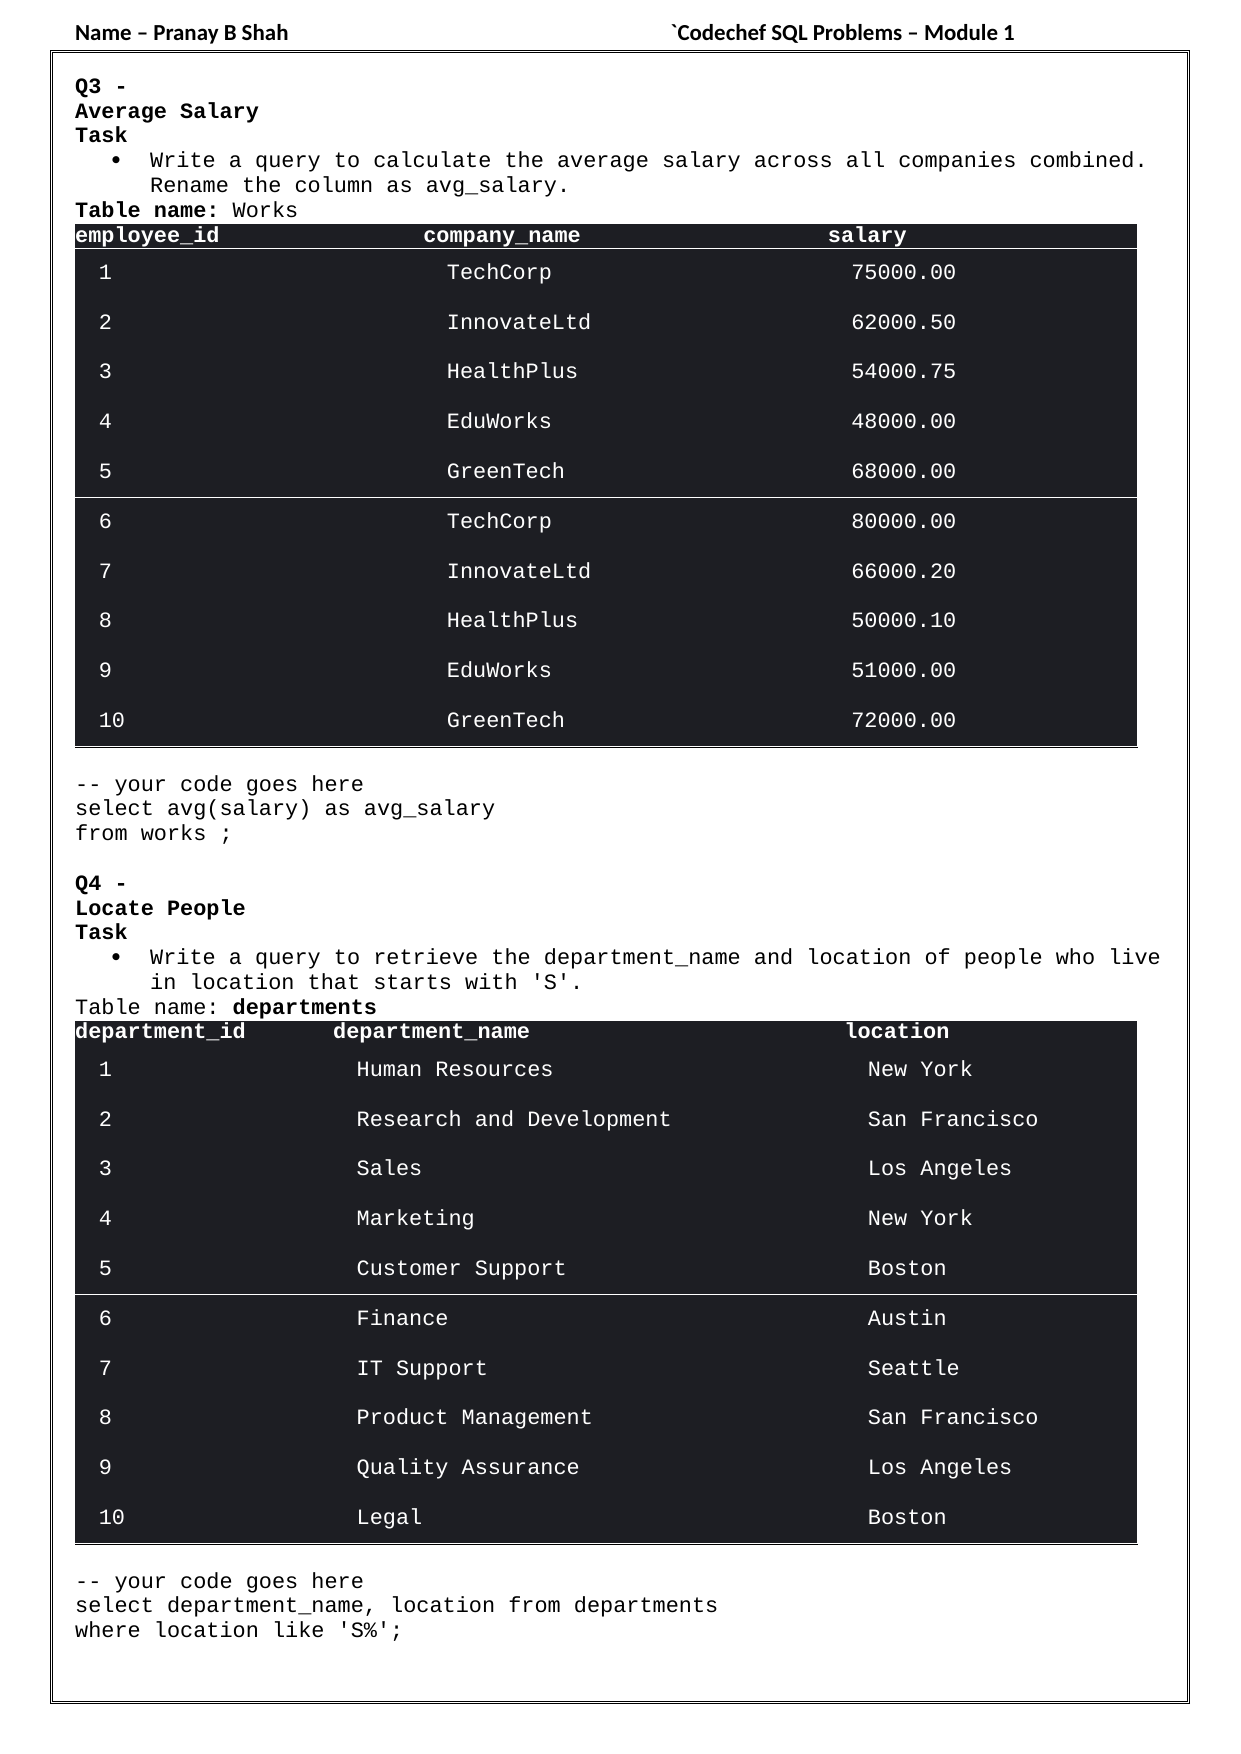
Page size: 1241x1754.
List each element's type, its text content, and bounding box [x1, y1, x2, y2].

table_cell New York [844, 1195, 1137, 1245]
table_cell Los Angeles [844, 1444, 1137, 1494]
text Q4 - [75, 872, 1165, 897]
list Write a query to retrieve the department_name and location of people who live in location that starts with 'S'. [112, 946, 1165, 996]
text -- your code goes here [75, 773, 1165, 798]
table_cell Legal [333, 1494, 844, 1543]
table_cell Product Management [333, 1394, 844, 1444]
table_cell HealthPlus [423, 348, 828, 398]
text from works ; [75, 822, 1165, 847]
table_cell 6 [75, 498, 423, 547]
table_cell 9 [75, 647, 423, 697]
text Locate People [75, 897, 1165, 922]
table_cell 7 [75, 547, 423, 597]
table_cell 51000.00 [828, 647, 1137, 697]
table_cell 4 [75, 398, 423, 448]
table_header department_name [333, 1021, 844, 1046]
table_cell 48000.00 [828, 398, 1137, 448]
table_cell Human Resources [333, 1046, 844, 1095]
table_cell 54000.75 [828, 348, 1137, 398]
table_cell HealthPlus [423, 597, 828, 647]
table_cell 8 [75, 597, 423, 647]
text select avg(salary) as avg_salary [75, 798, 1165, 822]
table_cell 4 [75, 1195, 333, 1245]
table_cell InnovateLtd [423, 547, 828, 597]
table_cell 1 [75, 249, 423, 298]
table_cell IT Support [333, 1344, 844, 1394]
table_cell 75000.00 [828, 249, 1137, 298]
table_cell Marketing [333, 1195, 844, 1245]
table_cell 5 [75, 1245, 333, 1294]
table_cell InnovateLtd [423, 298, 828, 348]
table_cell Quality Assurance [333, 1444, 844, 1494]
table_cell Research and Development [333, 1095, 844, 1145]
table_cell GreenTech [423, 448, 828, 497]
table_cell 7 [75, 1344, 333, 1394]
table_cell 10 [75, 1494, 333, 1543]
table_cell Customer Support [333, 1245, 844, 1294]
text -- your code goes here [75, 1570, 1165, 1594]
table_cell San Francisco [844, 1394, 1137, 1444]
table_header employee_id [75, 224, 423, 248]
table_cell 2 [75, 298, 423, 348]
table_cell 62000.50 [828, 298, 1137, 348]
table_cell 2 [75, 1095, 333, 1145]
table_cell Boston [844, 1494, 1137, 1543]
table_cell 9 [75, 1444, 333, 1494]
table_cell EduWorks [423, 398, 828, 448]
text where location like 'S%'; [75, 1619, 1165, 1644]
table_cell GreenTech [423, 697, 828, 746]
table_cell San Francisco [844, 1095, 1137, 1145]
table_cell Sales [333, 1145, 844, 1195]
table_cell 66000.20 [828, 547, 1137, 597]
table_header department_id [75, 1021, 333, 1046]
table_cell Seattle [844, 1344, 1137, 1394]
table_cell 50000.10 [828, 597, 1137, 647]
text select department_name, location from departments [75, 1594, 1165, 1619]
text Q3 - [75, 75, 1165, 100]
text Table name: Works [75, 199, 1165, 224]
table_cell TechCorp [423, 498, 828, 547]
table_cell 72000.00 [828, 697, 1137, 746]
table_cell 8 [75, 1394, 333, 1444]
table_cell 5 [75, 448, 423, 497]
table_cell Los Angeles [844, 1145, 1137, 1195]
table_cell EduWorks [423, 647, 828, 697]
table_cell Austin [844, 1295, 1137, 1344]
text Average Salary [75, 100, 1165, 124]
table_cell 10 [75, 697, 423, 746]
table_header company_name [423, 224, 828, 248]
table_cell 6 [75, 1295, 333, 1344]
table_cell New York [844, 1046, 1137, 1095]
table_cell 3 [75, 348, 423, 398]
table_header location [844, 1021, 1137, 1046]
table_cell 80000.00 [828, 498, 1137, 547]
table_header salary [828, 224, 1137, 248]
table_cell 3 [75, 1145, 333, 1195]
table_cell TechCorp [423, 249, 828, 298]
list Write a query to calculate the average salary across all companies combined. Rename the column as avg_salary. [112, 149, 1165, 199]
table_cell Boston [844, 1245, 1137, 1294]
table_cell 68000.00 [828, 448, 1137, 497]
table_cell Finance [333, 1295, 844, 1344]
table_cell 1 [75, 1046, 333, 1095]
text Task [75, 124, 1165, 149]
text Table name: departments [75, 996, 1165, 1021]
text Task [75, 922, 1165, 946]
